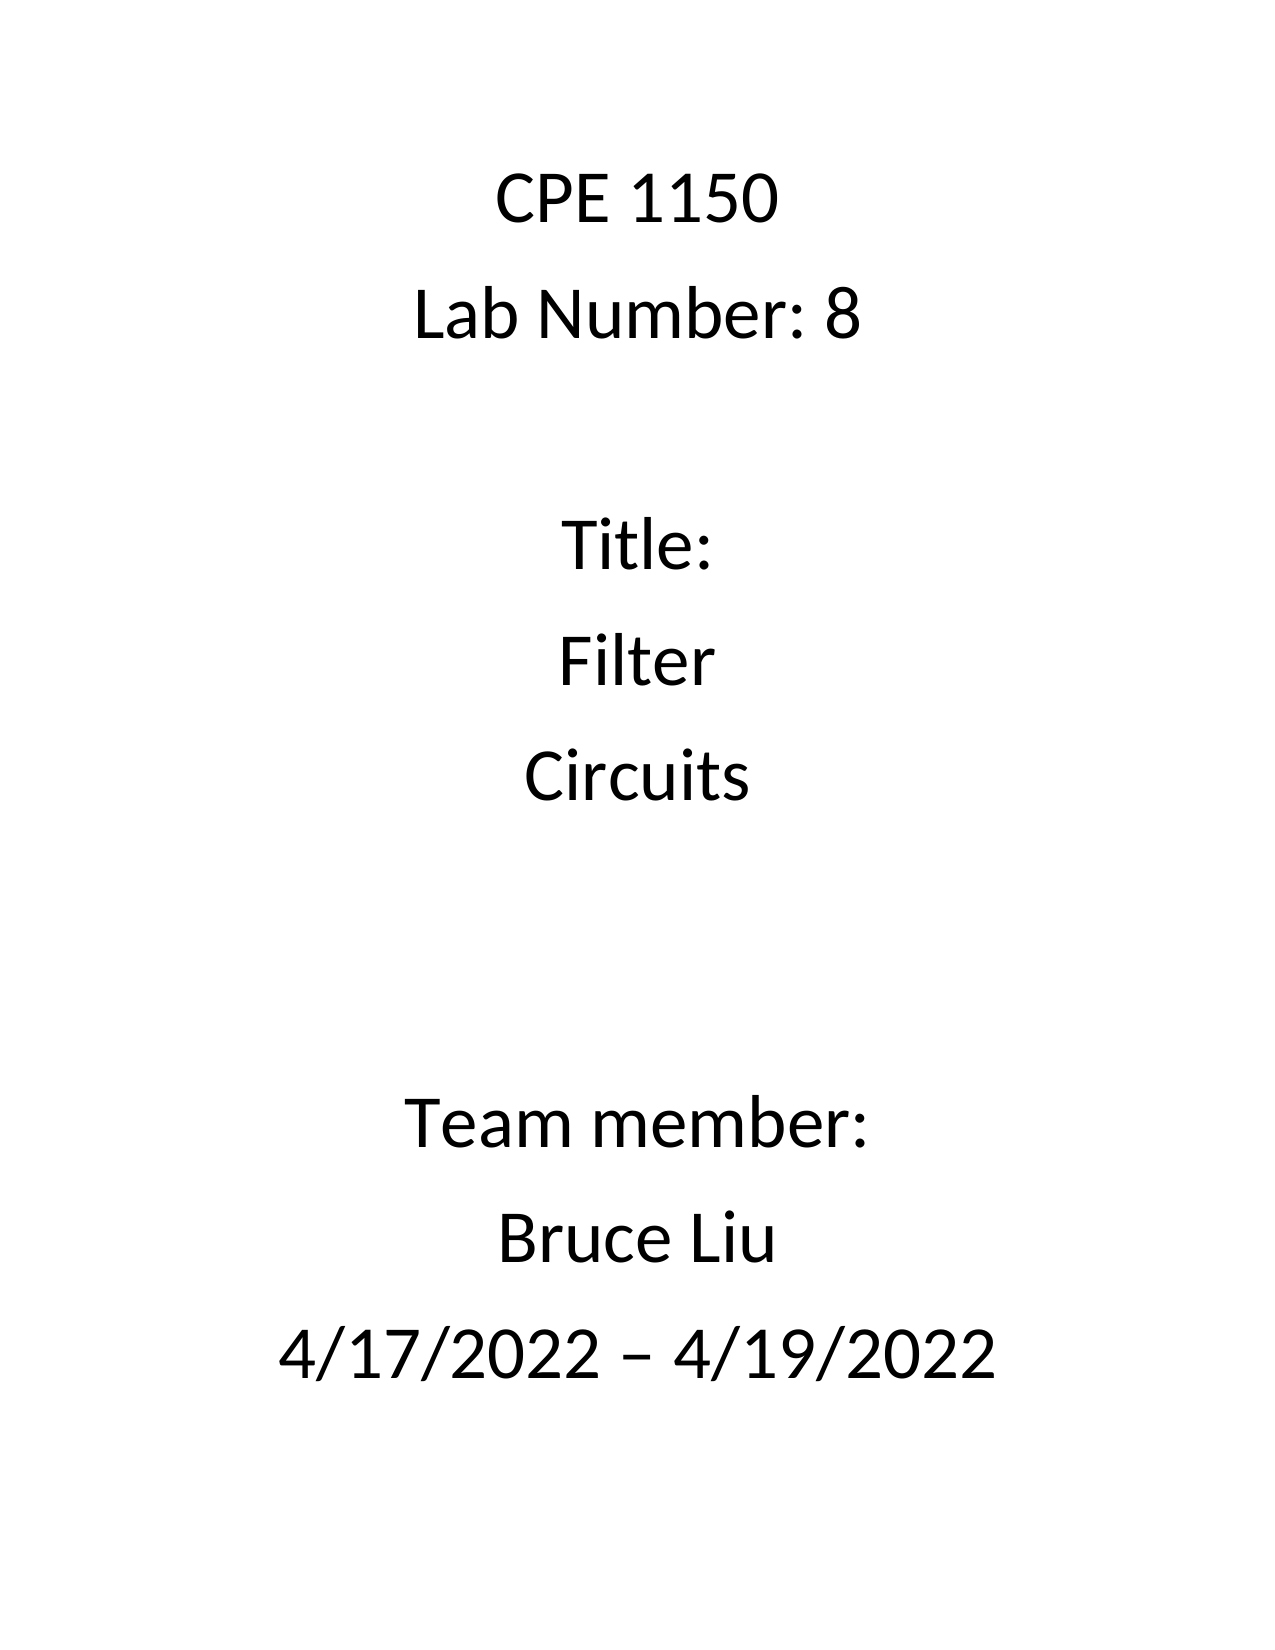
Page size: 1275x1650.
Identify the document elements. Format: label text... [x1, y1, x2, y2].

text CPE 1150 [150, 150, 1125, 242]
text 4/17/2022 – 4/19/2022 [150, 1305, 1125, 1397]
text Lab Number: 8 [150, 266, 1125, 357]
text Bruce Liu [150, 1190, 1125, 1281]
text Team member: [150, 1074, 1125, 1166]
text Filter [150, 612, 1125, 704]
text Title: [150, 497, 1125, 588]
text Circuits [150, 728, 1125, 819]
